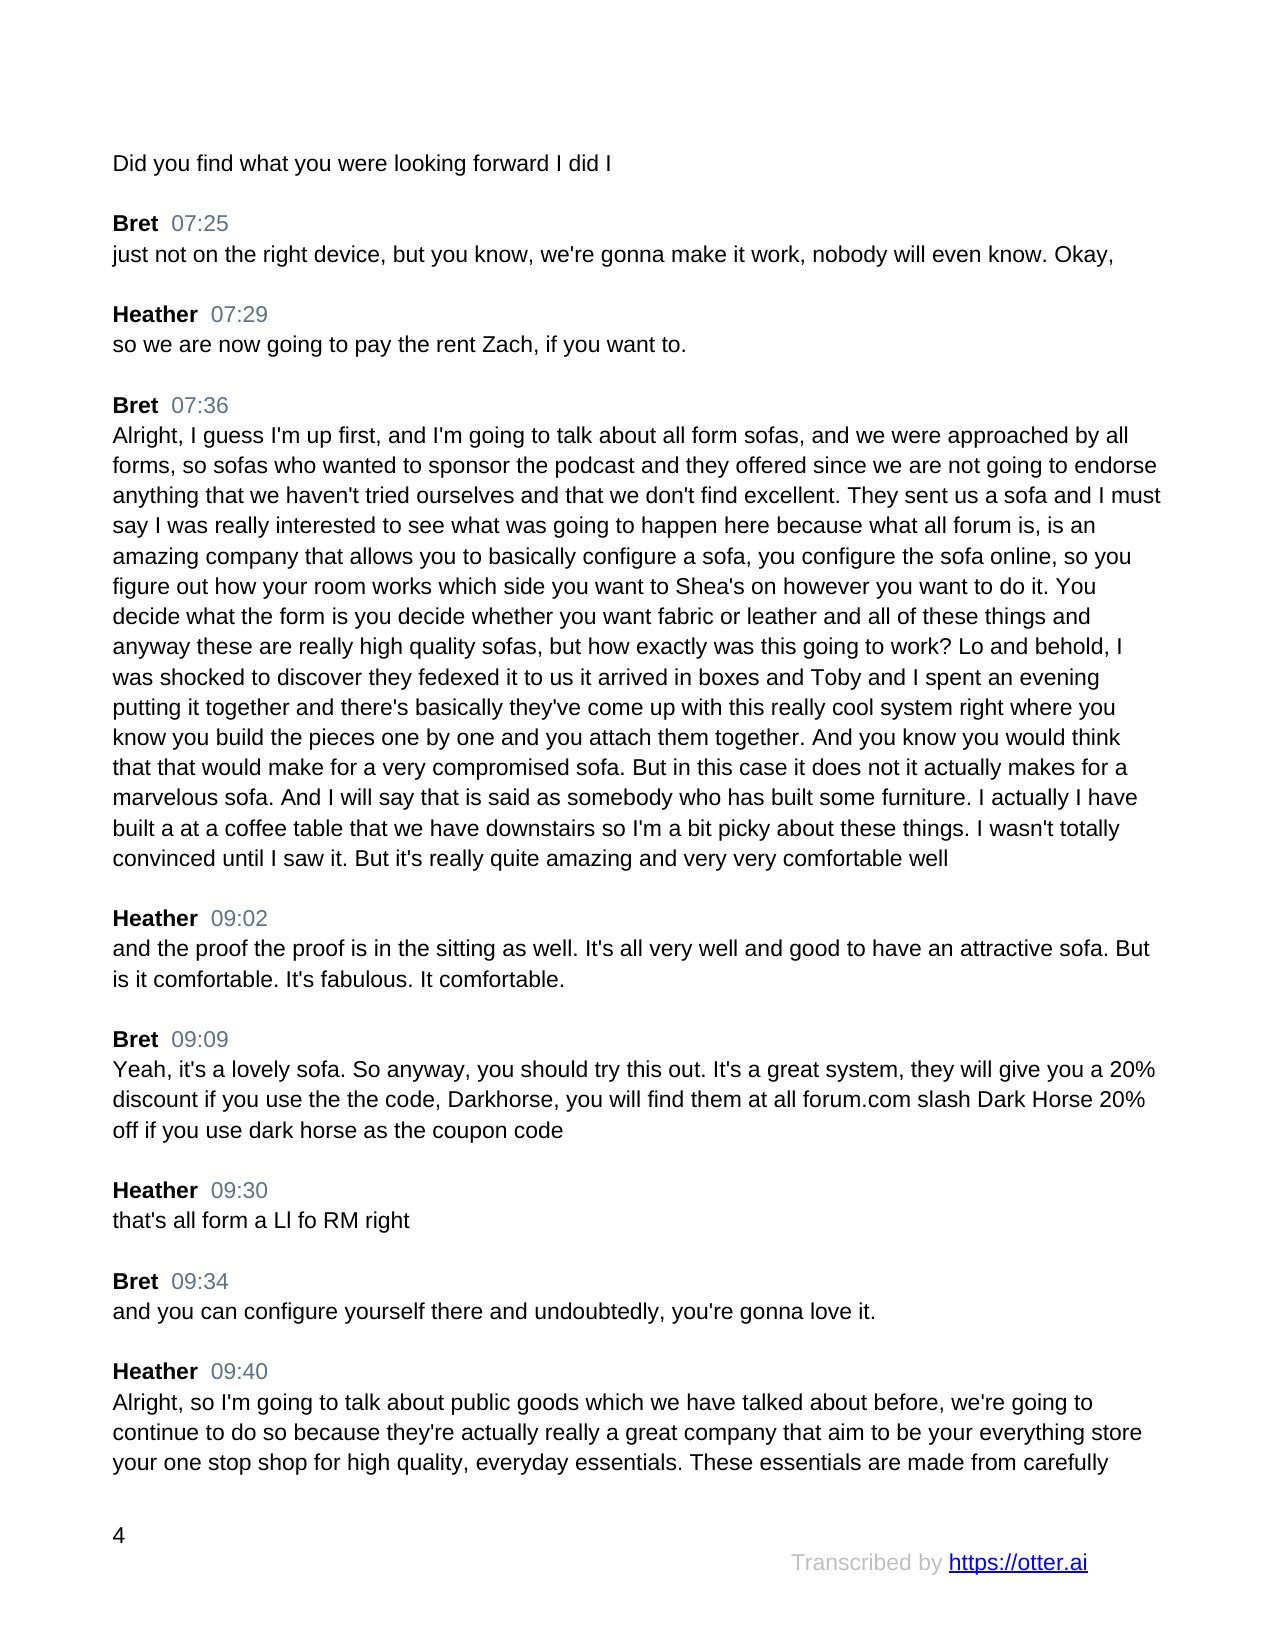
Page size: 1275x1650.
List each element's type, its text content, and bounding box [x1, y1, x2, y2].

text Heather 09:40 [112, 1358, 1162, 1385]
text Bret 07:25 [112, 210, 1162, 237]
text Did you find what you were looking forward I did I [112, 150, 1162, 176]
text just not on the right device, but you know, we're gonna make it work, nobody will even know. Okay, [112, 241, 1162, 267]
text Yeah, it's a lovely sofa. So anyway, you should try this out. It's a great system, they will give you a 20% discount if you use the the code, Darkhorse, you will find them at all forum.com slash Dark Horse 20% off if you use dark horse as the coupon code [112, 1056, 1162, 1143]
text Bret 07:36 [112, 392, 1162, 418]
text so we are now going to pay the rent Zach, if you want to. [112, 331, 1162, 358]
text Bret 09:34 [112, 1268, 1162, 1294]
text Heather 09:02 [112, 905, 1162, 932]
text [112, 1388, 1162, 1475]
text and the proof the proof is in the sitting as well. It's all very well and good to have an attractive sofa. But is it comfortable. It's fabulous. It comfortable. [112, 935, 1162, 992]
text Heather 09:30 [112, 1177, 1162, 1203]
text and you can configure yourself there and undoubtedly, you're gonna love it. [112, 1298, 1162, 1324]
text Heather 07:29 [112, 301, 1162, 327]
text Alright, I guess I'm up first, and I'm going to talk about all form sofas, and we were approached by all forms, so sofas who wanted to sponsor the podcast and they offered since we are not going to endorse anything that we haven't tried ourselves and that we don't find excellent. They sent us a sofa and I must say I was really interested to see what was going to happen here because what all forum is, is an amazing company that allows you to basically configure a sofa, you configure the sofa online, so you figure out how your room works which side you want to Shea's on however you want to do it. You decide what the form is you decide whether you want fabric or leather and all of these things and anyway these are really high quality sofas, but how exactly was this going to work? Lo and behold, I was shocked to discover they fedexed it to us it arrived in boxes and Toby and I spent an evening putting it together and there's basically they've come up with this really cool system right where you know you build the pieces one by one and you attach them together. And you know you would think that that would make for a very compromised sofa. But in this case it does not it actually makes for a marvelous sofa. And I will say that is said as somebody who has built some furniture. I actually I have built a at a coffee table that we have downstairs so I'm a bit picky about these things. I wasn't totally convinced until I saw it. But it's really quite amazing and very very comfortable well [112, 422, 1162, 871]
text Bret 09:09 [112, 1026, 1162, 1052]
text that's all form a Ll fo RM right [112, 1207, 1162, 1234]
